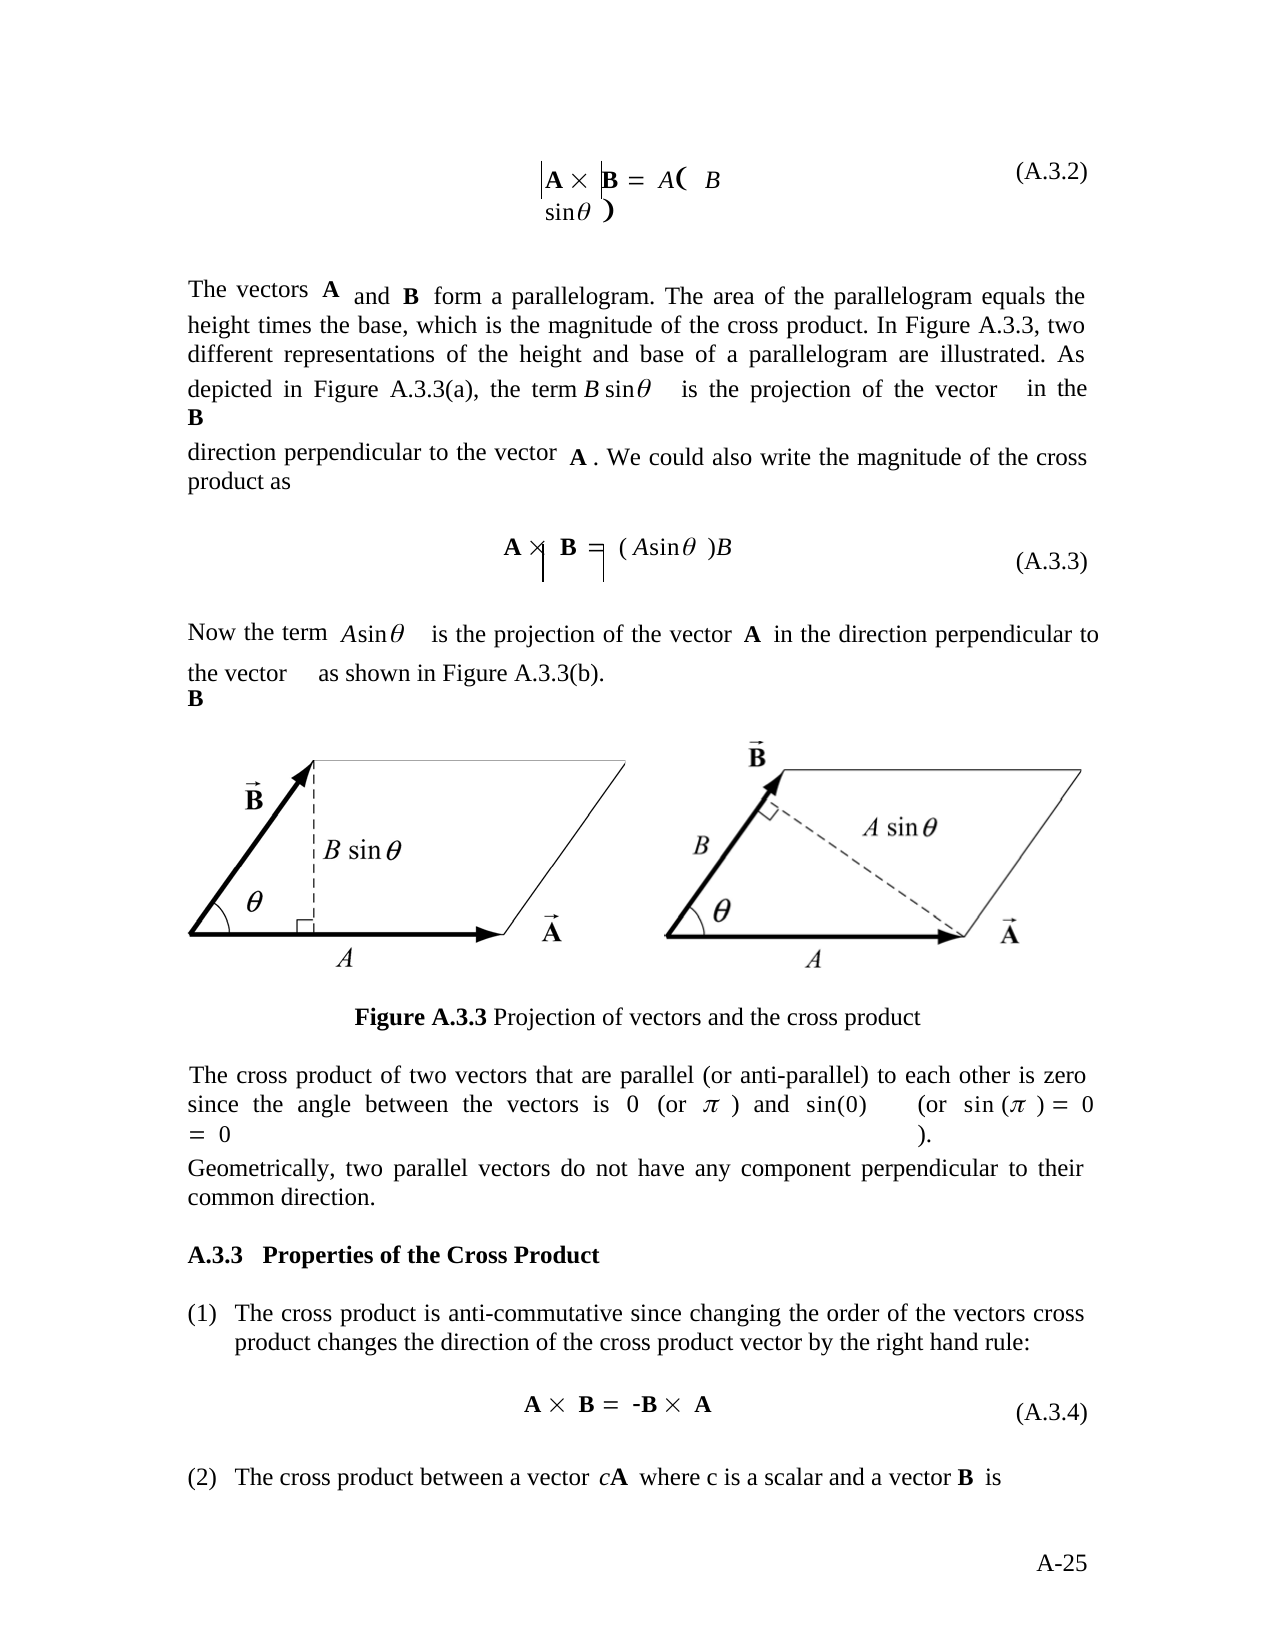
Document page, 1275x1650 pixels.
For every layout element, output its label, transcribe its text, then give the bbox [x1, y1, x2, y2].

text (A.3.2) [738, 156, 1088, 185]
text A B AB sin [545, 165, 734, 229]
text since the angle between the vectors is 0 (or ) and sin(0) 0 [187, 1089, 900, 1148]
text Asinis the projection of the vector A in the direction perpendicular to [341, 619, 1100, 649]
subtitle Properties of the Cross Product [187, 1241, 1100, 1269]
text Figure A.3.3 Projection of vectors and the cross product [186, 1002, 1089, 1031]
text direction perpendicular to the vector product as [187, 437, 558, 494]
text A B ( Asin)B [175, 534, 731, 560]
text in the [1027, 374, 1100, 402]
picture [664, 741, 1082, 974]
text The cross product of two vectors that are parallel (or anti-parallel) to each other is zero [186, 1060, 1089, 1089]
text form a parallelogram. The area of the parallelogram equals the [433, 281, 1100, 309]
text (A.3.4) [715, 1397, 1088, 1426]
text The vectors A [175, 277, 339, 302]
picture [187, 760, 626, 974]
text (A.3.3) [736, 546, 1088, 575]
list The cross product is anti-commutative since changing the order of the vectors cross product changes the direction of the cross product vector by the right hand rule: [187, 1298, 1088, 1356]
text A . We could also write the magnitude of the cross [569, 442, 1100, 471]
text Geometrically, two parallel vectors do not have any component perpendicular to their common direction. [187, 1153, 1100, 1211]
text as shown in Figure A.3.3(b). [318, 661, 1100, 686]
text depicted in Figure A.3.3(a), the term B sinis the projection of the vector B [187, 374, 1011, 431]
list The cross product between a vector cA where c is a scalar and a vector B is [187, 1462, 1100, 1491]
text Now the term [187, 623, 328, 644]
text and B [343, 284, 419, 309]
text (or sin () 0 ). [917, 1089, 1100, 1148]
text height times the base, which is the magnitude of the cross product. In Figure A.3.3, two different representations of the height and base of a parallelogram are illustrated. As [187, 309, 1088, 368]
text A B B A [175, 1390, 711, 1418]
text the vector B [187, 661, 307, 712]
